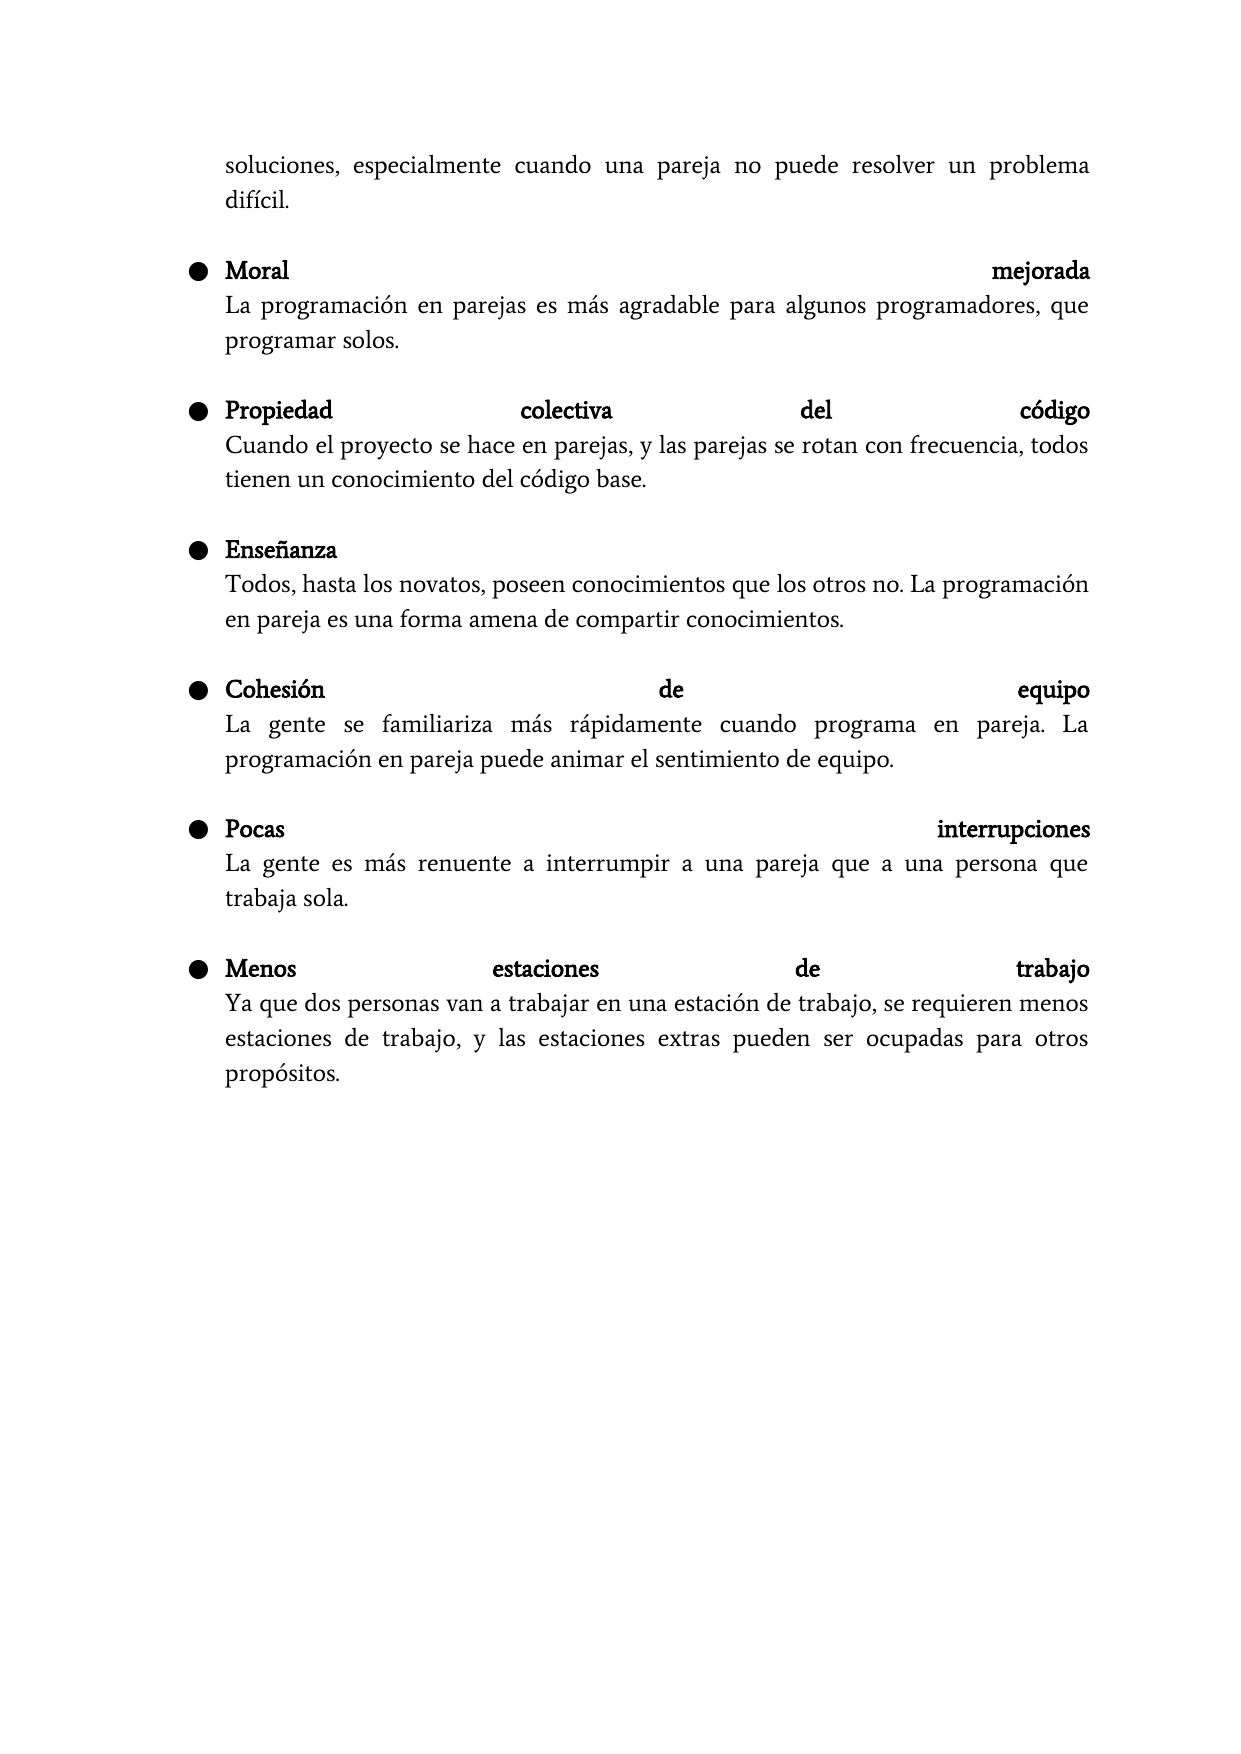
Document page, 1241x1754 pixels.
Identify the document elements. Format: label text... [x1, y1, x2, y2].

list Moral mejorada La programación en parejas es más agradable para algunos programadores, que programar solos. [187, 255, 1090, 355]
list Enseñanza Todos, hasta los novatos, poseen conocimientos que los otros no. La programación en pareja es una forma amena de compartir conocimientos. [187, 534, 1090, 634]
list Cohesión de equipo La gente se familiariza más rápidamente cuando programa en pareja. La programación en pareja puede animar el sentimiento de equipo. [187, 673, 1090, 774]
list Pocas interrupciones La gente es más renuente a interrumpir a una pareja que a una persona que trabaja sola. [187, 813, 1090, 913]
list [187, 150, 1090, 215]
list Propiedad colectiva del código Cuando el proyecto se hace en parejas, y las parejas se rotan con frecuencia, todos tienen un conocimiento del código base. [187, 394, 1090, 494]
list Menos estaciones de trabajo Ya que dos personas van a trabajar en una estación de trabajo, se requieren menos estaciones de trabajo, y las estaciones extras pueden ser ocupadas para otros propósitos. [187, 953, 1090, 1088]
